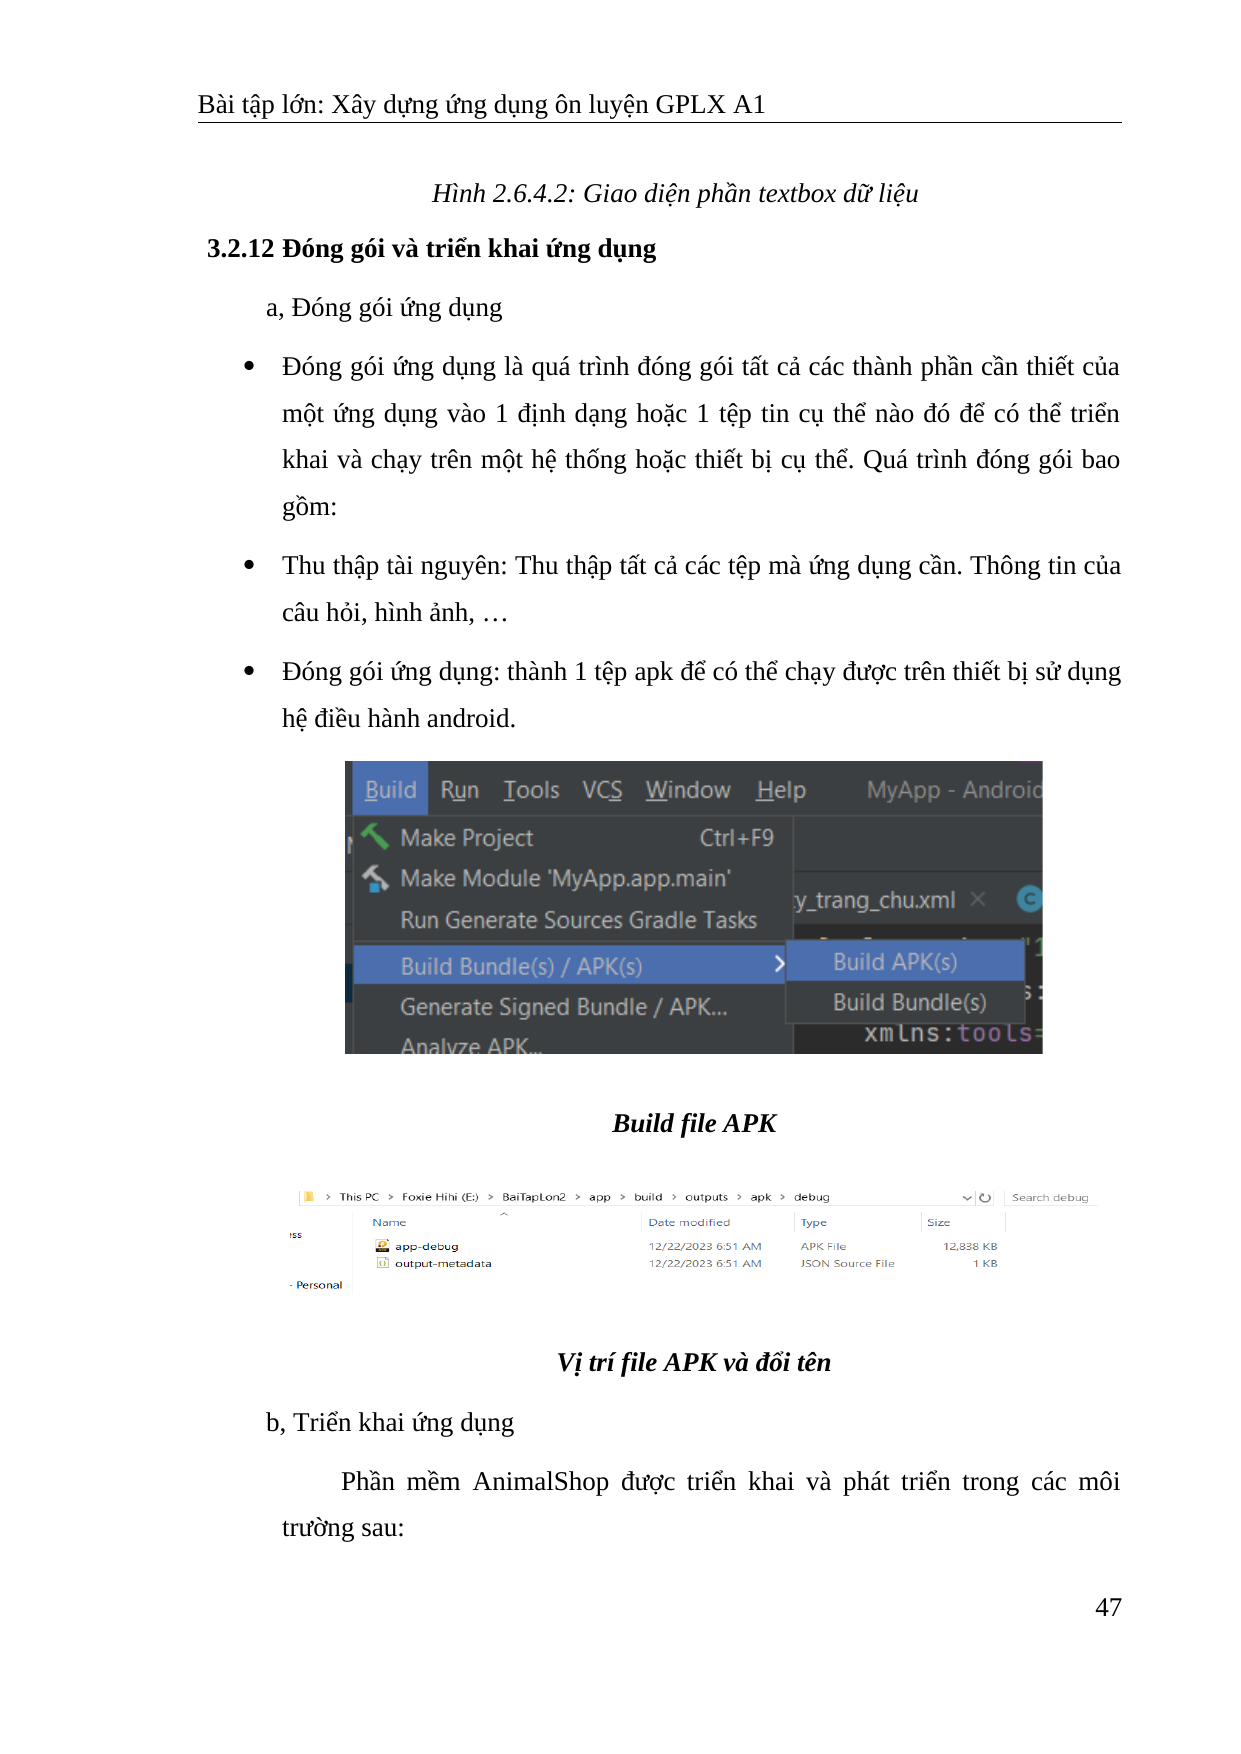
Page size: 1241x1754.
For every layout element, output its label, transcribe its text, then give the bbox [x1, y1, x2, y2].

text Đóng gói và triển khai ứng dụng [207, 232, 1122, 263]
text a, Đóng gói ứng dụng [207, 291, 1122, 322]
list Đóng gói ứng dụng là quá trình đóng gói tất cả các thành phần cần thiết của một ứng dụng vào 1 định dạng hoặc 1 tệp tin cụ thể nào đó để có thể triển khai và chạy trên một hệ thống hoặc thiết bị cụ thể. Quá trình đóng gói bao gồm: [244, 350, 1122, 521]
picture [345, 761, 1043, 1054]
text Hình 2.6.4.2: Giao diện phần textbox dữ liệu [357, 177, 1086, 208]
text Vị trí file APK và đổi tên [207, 1347, 1122, 1378]
text Phần mềm AnimalShop được triển khai và phát triển trong các môi trường sau: [282, 1465, 1122, 1543]
list Đóng gói ứng dụng: thành 1 tệp apk để có thể chạy được trên thiết bị sử dụng hệ điều hành android. [244, 655, 1122, 733]
text Build file APK [207, 1107, 1122, 1138]
text b, Triển khai ứng dụng [207, 1406, 1122, 1437]
list Thu thập tài nguyên: Thu thập tất cả các tệp mà ứng dụng cần. Thông tin của câu hỏi, hình ảnh, … [244, 549, 1122, 627]
picture [290, 1191, 1098, 1294]
